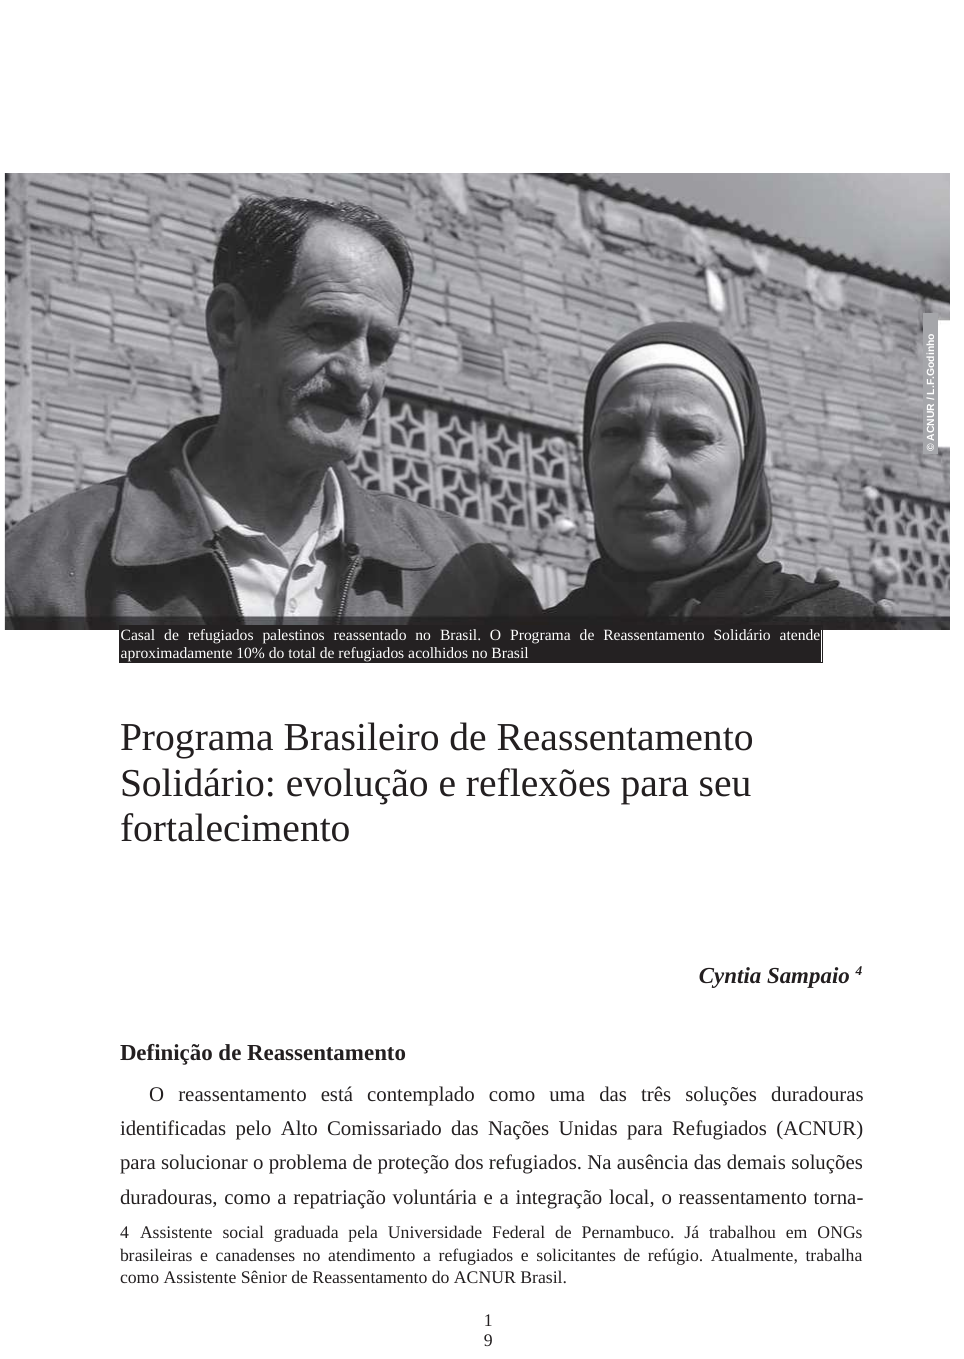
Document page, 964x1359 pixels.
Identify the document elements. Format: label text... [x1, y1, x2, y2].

text Cyntia Sampaio [120, 963, 864, 989]
text Solidário: evolução e reflexões para seu [120, 759, 864, 804]
text Programa Brasileiro de Reassentamento [120, 630, 864, 759]
text Definição de Reassentamento [120, 1039, 864, 1065]
picture [4, 173, 950, 630]
text fortalecimento [120, 804, 864, 850]
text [120, 1081, 864, 1209]
